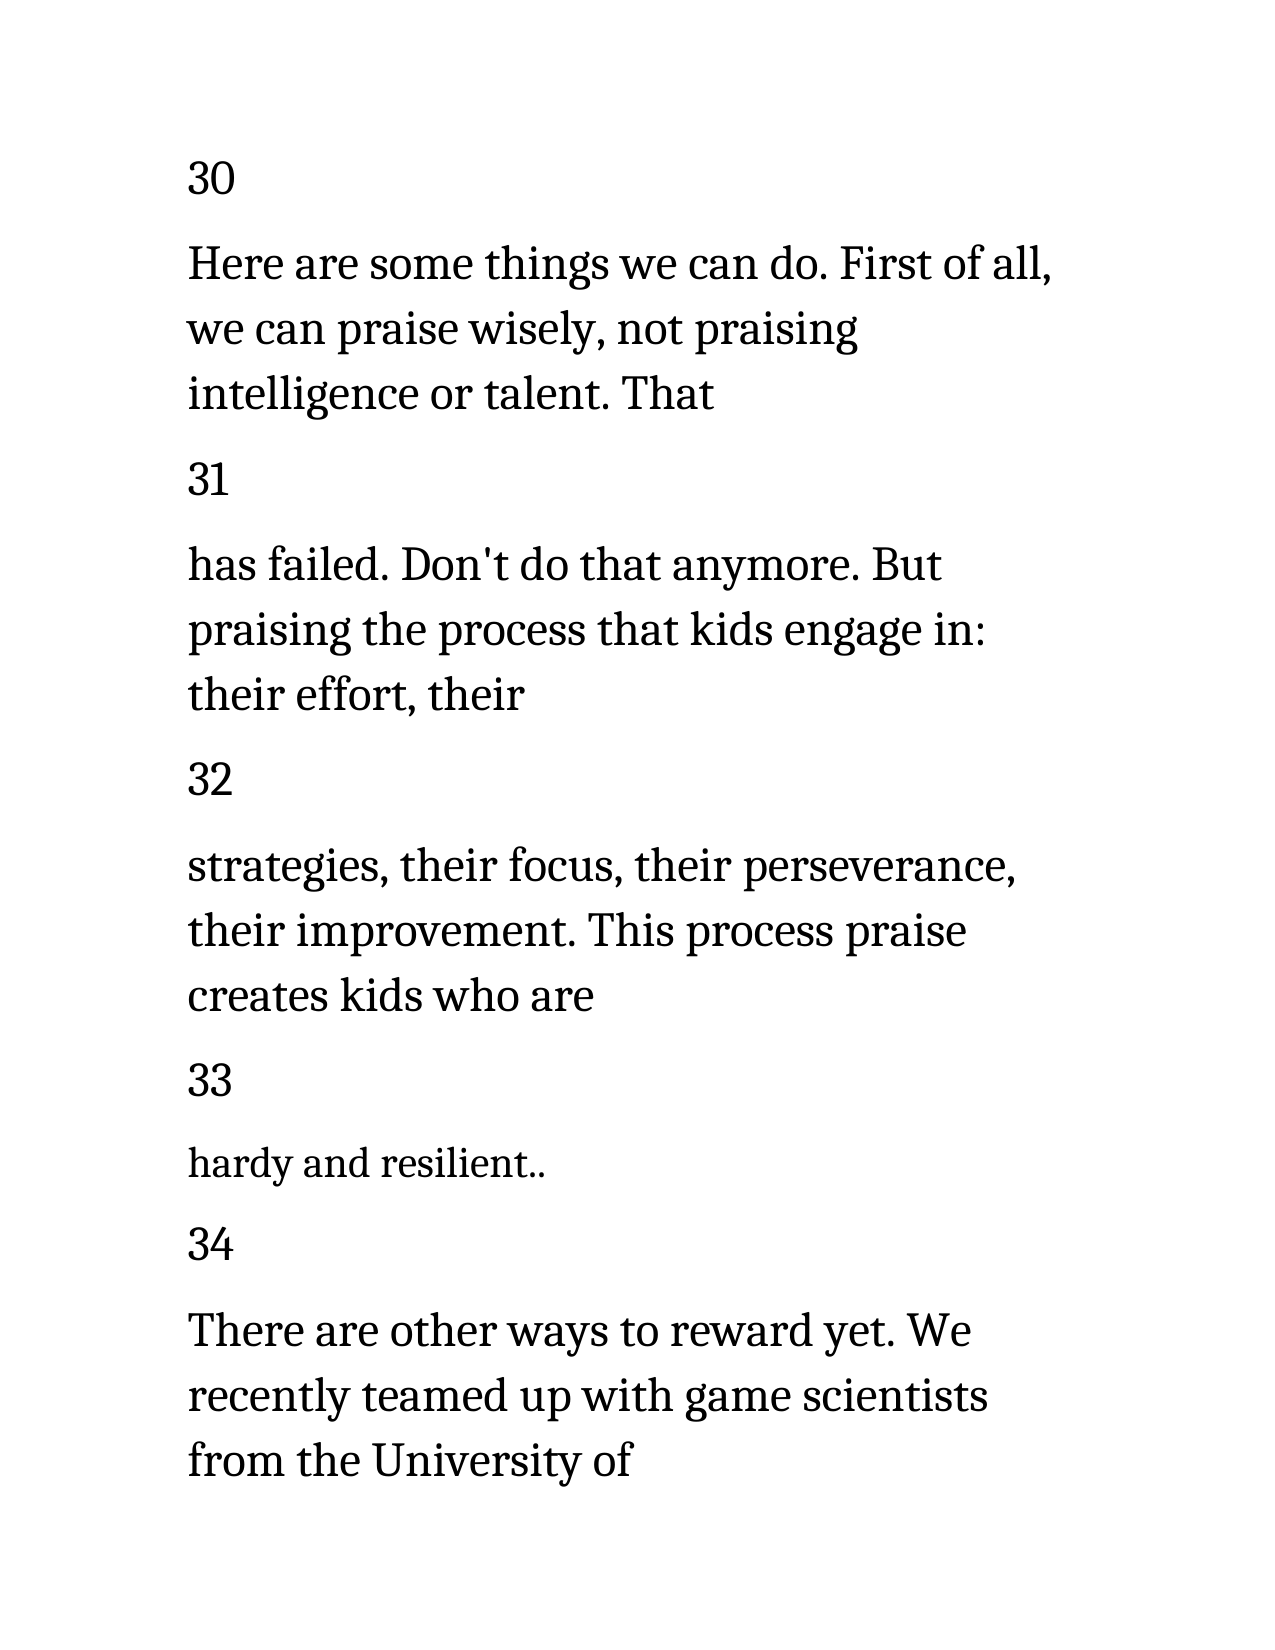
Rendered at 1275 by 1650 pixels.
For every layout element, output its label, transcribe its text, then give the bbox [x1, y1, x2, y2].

text strategies, their focus, their perseverance, their improvement. This process praise creates kids who are [187, 837, 1087, 1023]
text 33 [187, 1052, 1087, 1109]
text Here are some things we can do. First of all, we can praise wisely, not praising intelligence or talent. That [187, 236, 1087, 422]
text has failed. Don't do that anymore. But praising the process that kids engage in: their effort, their [187, 536, 1087, 722]
text 32 [187, 752, 1087, 808]
text 34 [187, 1217, 1087, 1273]
text 30 [187, 150, 1087, 206]
text 31 [187, 451, 1087, 507]
text There are other ways to reward yet. We recently teamed up with game scientists from the University of [187, 1302, 1087, 1488]
text hardy and resilient.. [187, 1138, 1087, 1188]
